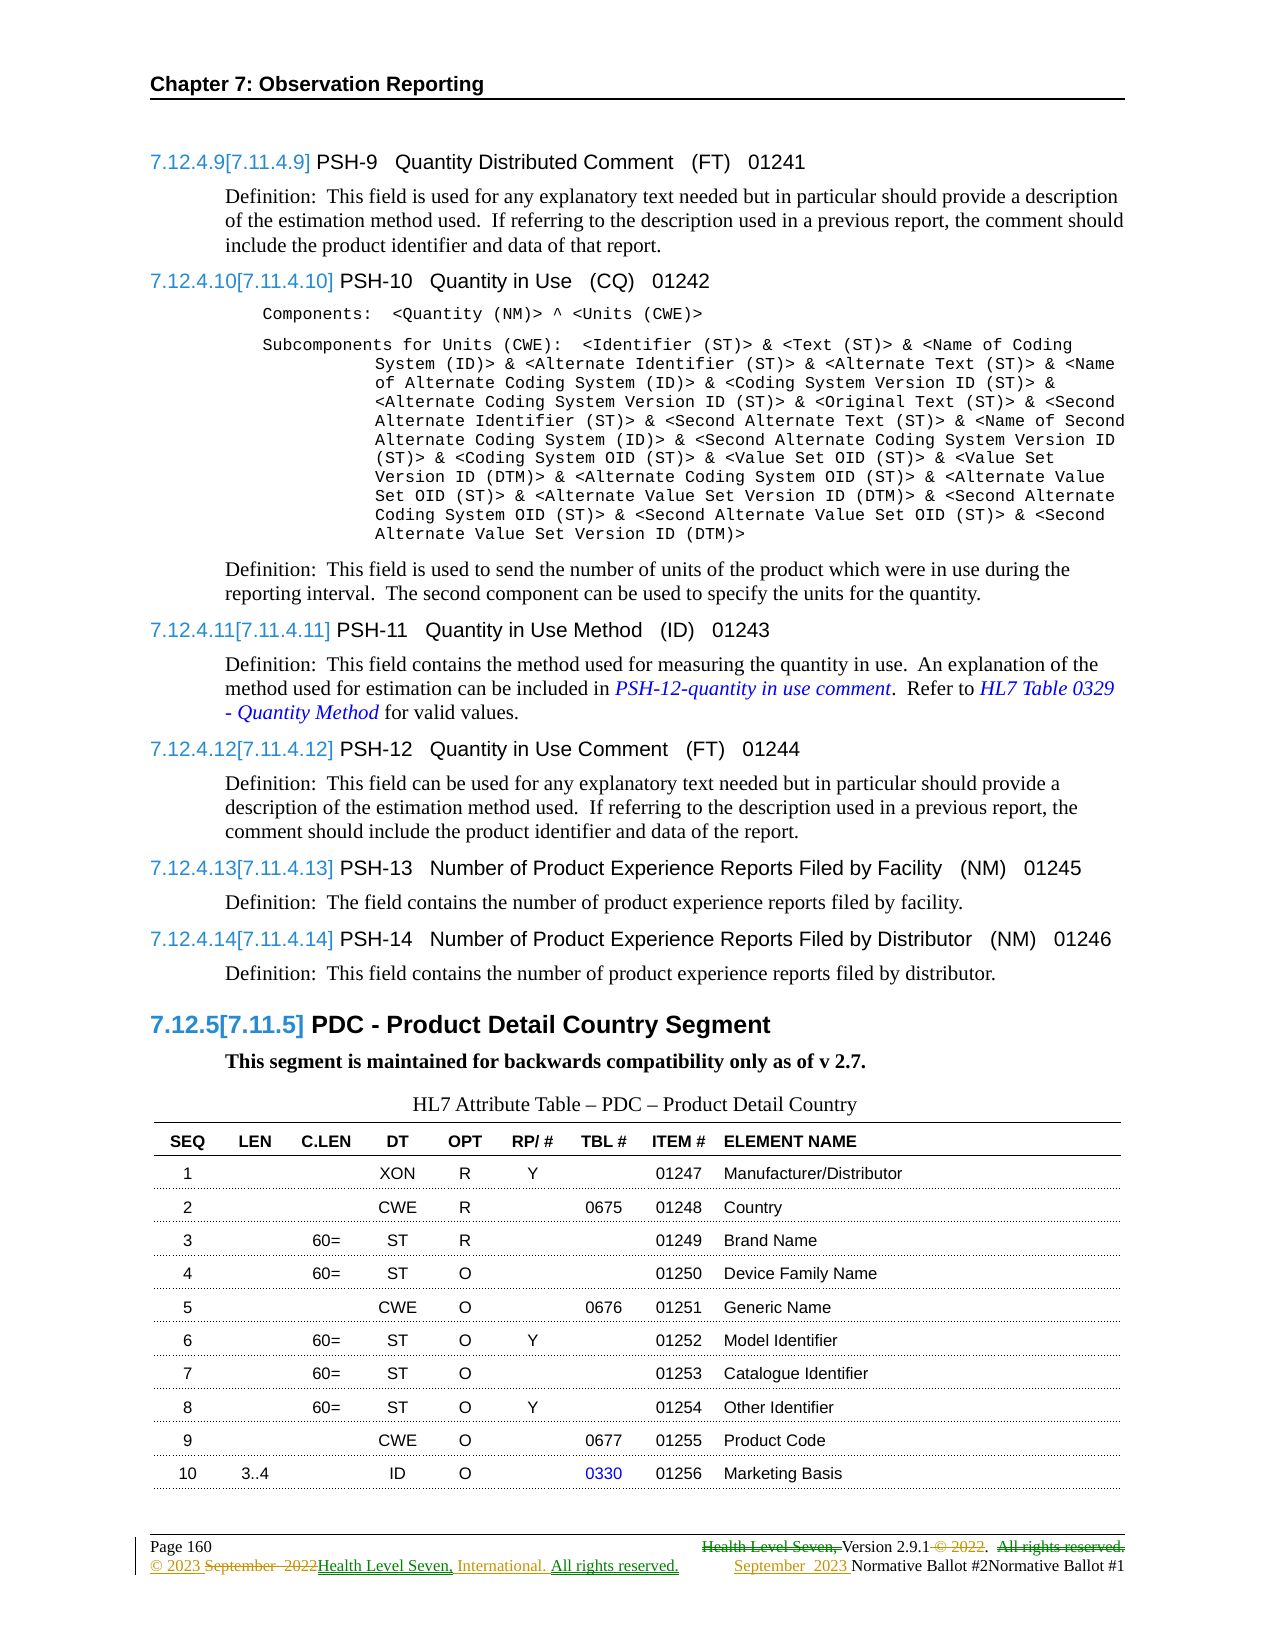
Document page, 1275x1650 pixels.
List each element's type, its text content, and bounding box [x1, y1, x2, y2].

text Definition: This field is used to send the number of units of the product which were in use during the reporting interval. The second component can be used to specify the units for the quantity. [225, 557, 1125, 605]
text Definition: The field contains the number of product experience reports filed by facility. [225, 890, 1125, 914]
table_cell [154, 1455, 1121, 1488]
text Definition: This field can be used for any explanatory text needed but in particular should provide a description of the estimation method used. If referring to the description used in a previous report, the comment should include the product identifier and data of the report. [225, 771, 1125, 843]
text This segment is maintained for backwards compatibility only as of v 2.7. [225, 1049, 1125, 1073]
text Components: <Quantity (NM)> ^ <Units (CWE)> [262, 306, 1125, 324]
subtitle PSH-13 Number of Product Experience Reports Filed by Facility (NM) 01245 [150, 856, 1125, 879]
subtitle PDC - Product Detail Country Segment [150, 1010, 1125, 1039]
text Definition: This field contains the method used for measuring the quantity in use. An explanation of the method used for estimation can be included in PSH-12-quantity in use comment. Refer to HL7 Table 0329 - Quantity Method for valid values. [225, 652, 1125, 724]
subtitle PSH-14 Number of Product Experience Reports Filed by Distributor (NM) 01246 [150, 926, 1125, 950]
text Definition: This field contains the number of product experience reports filed by distributor. [225, 961, 1125, 985]
subtitle PSH-12 Quantity in Use Comment (FT) 01244 [150, 736, 1125, 760]
text Definition: This field is used for any explanatory text needed but in particular should provide a description of the estimation method used. If referring to the description used in a previous report, the comment should include the product identifier and data of that report. [225, 184, 1125, 257]
subtitle PSH-9 Quantity Distributed Comment (FT) 01241 [150, 150, 1125, 174]
text HL7 Attribute Table – PDC – Product Detail Country [150, 1092, 1125, 1116]
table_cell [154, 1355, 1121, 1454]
subtitle PSH-10 Quantity in Use (CQ) 01242 [150, 269, 1125, 293]
subtitle PSH-11 Quantity in Use Method (ID) 01243 [150, 617, 1125, 641]
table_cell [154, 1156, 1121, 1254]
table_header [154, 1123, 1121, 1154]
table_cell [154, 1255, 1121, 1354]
